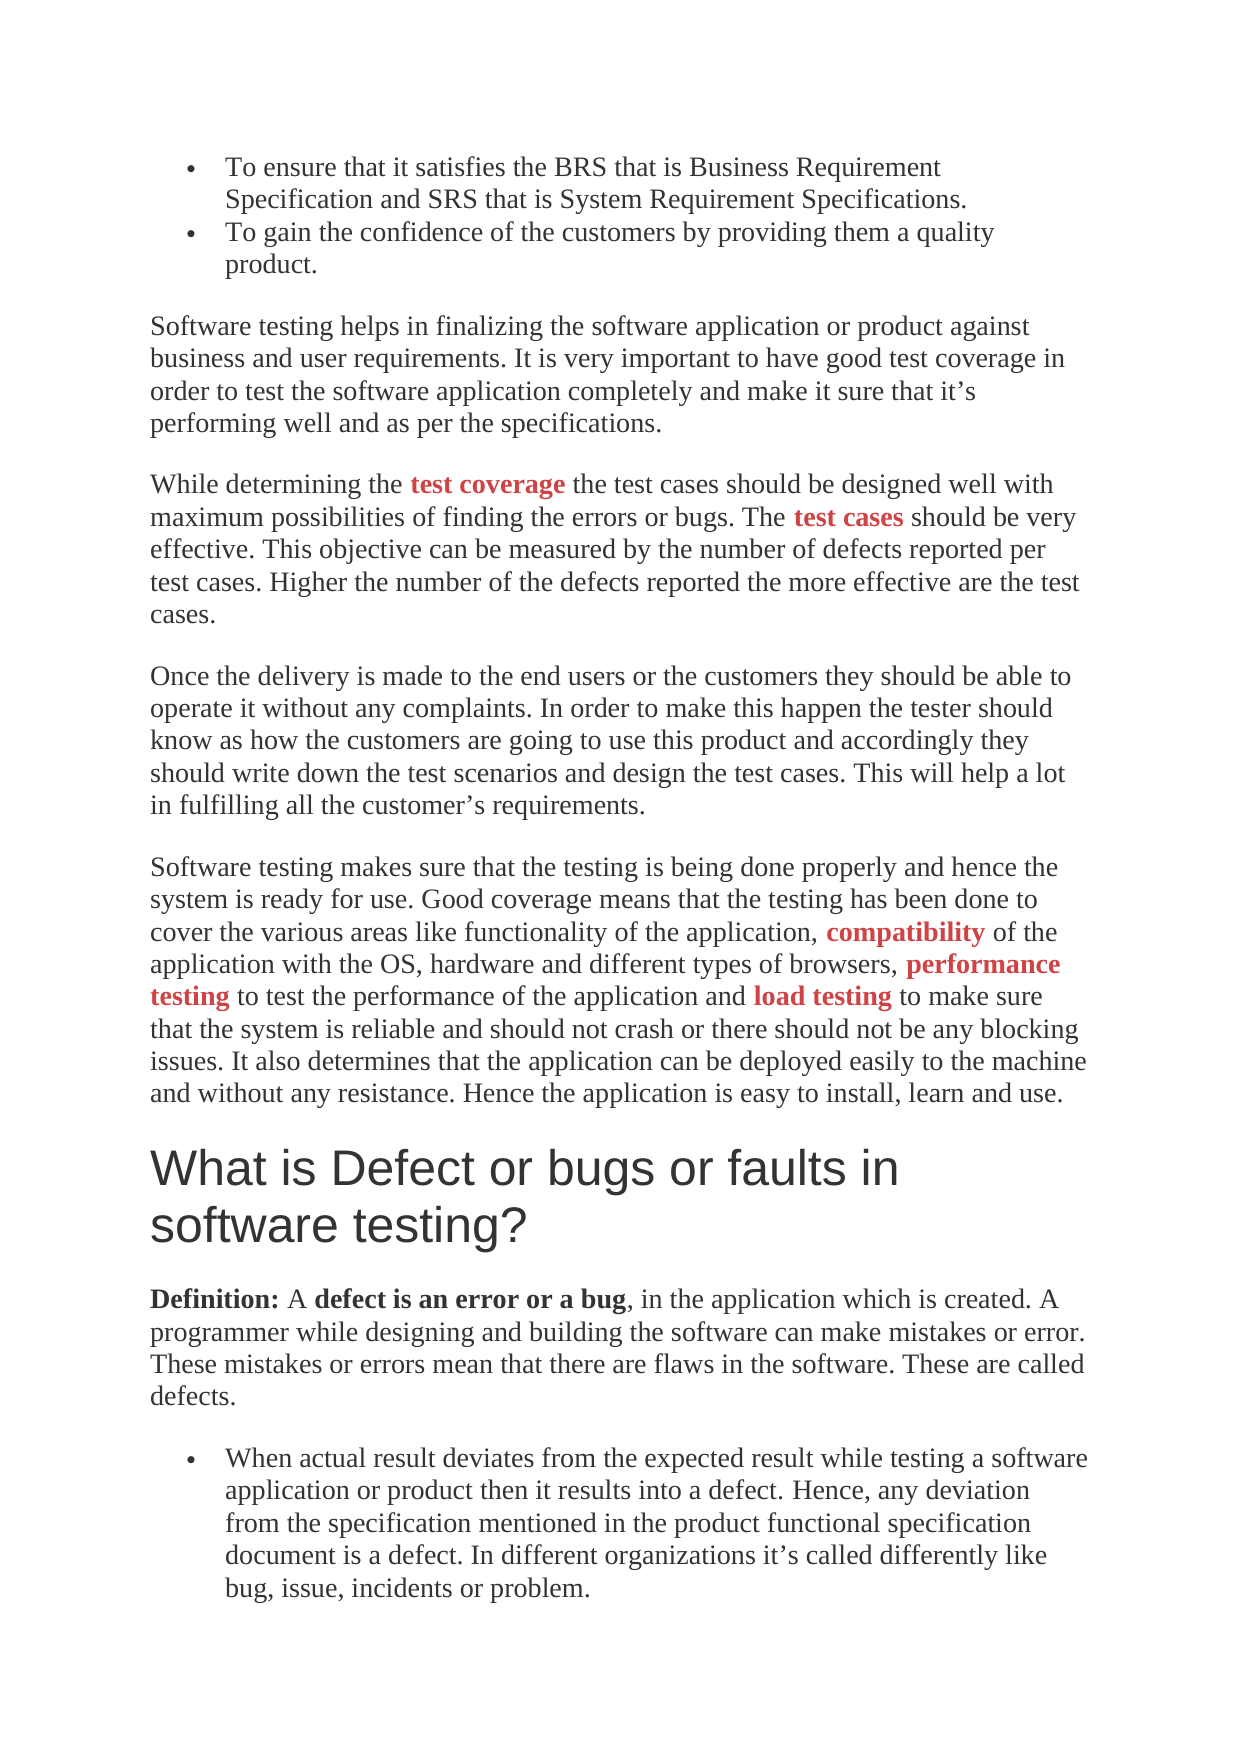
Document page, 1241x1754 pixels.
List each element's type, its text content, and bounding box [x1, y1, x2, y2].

text While determining the test coverage the test cases should be designed well with maximum possibilities of finding the errors or bugs. The test cases should be very effective. This objective can be measured by the number of defects reported per test cases. Higher the number of the defects reported the more effective are the test cases. [150, 467, 1090, 629]
text Once the delivery is made to the end users or the customers they should be able to operate it without any complaints. In order to make this happen the tester should know as how the customers are going to use this product and accordingly they should write down the test scenarios and design the test cases. This will help a lot in fulfilling all the customer’s requirements. [150, 659, 1090, 821]
text Software testing makes sure that the testing is being done properly and hence the system is ready for use. Good coverage means that the testing has been done to cover the various areas like functionality of the application, compatibility of the application with the OS, hardware and different types of browsers, performance testing to test the performance of the application and load testing to make sure that the system is reliable and should not crash or there should not be any blocking issues. It also determines that the application can be deployed easily to the machine and without any resistance. Hence the application is easy to install, learn and use. [150, 850, 1090, 1109]
subtitle What is Defect or bugs or faults in software testing? [150, 1138, 1090, 1253]
text Software testing helps in finalizing the software application or product against business and user requirements. It is very important to have good test coverage in order to test the software application completely and make it sure that it’s performing well and as per the specifications. [150, 309, 1090, 438]
list When actual result deviates from the expected result while testing a software application or product then it results into a defect. Hence, any deviation from the specification mentioned in the product functional specification document is a defect. In different organizations it’s called differently like bug, issue, incidents or problem. [187, 1441, 1090, 1603]
list To ensure that it satisfies the BRS that is Business Requirement Specification and SRS that is System Requirement Specifications. [187, 150, 1090, 215]
list To gain the confidence of the customers by providing them a quality product. [187, 215, 1090, 279]
text Definition: A defect is an error or a bug, in the application which is created. A programmer while designing and building the software can make mistakes or error. These mistakes or errors mean that there are flaws in the software. These are called defects. [150, 1282, 1090, 1412]
